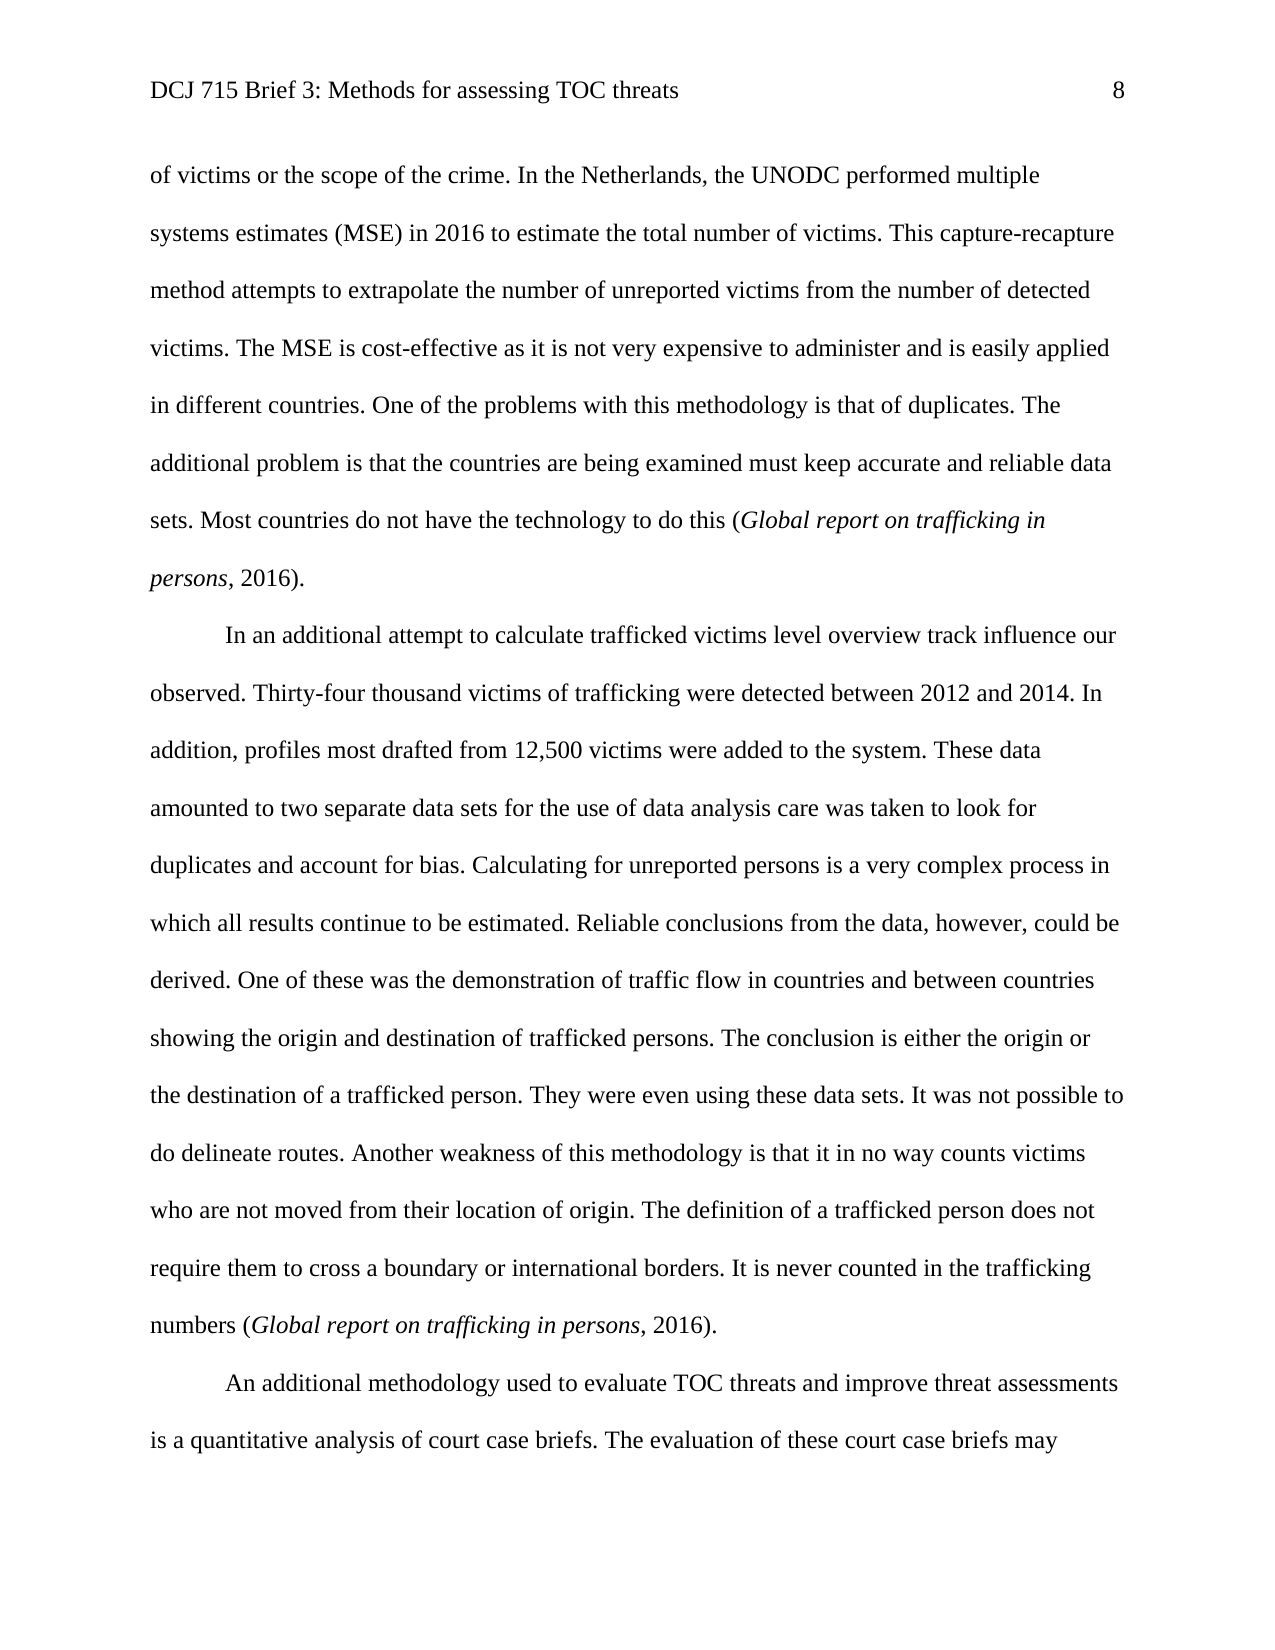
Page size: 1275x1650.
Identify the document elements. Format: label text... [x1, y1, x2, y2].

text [150, 1368, 1125, 1454]
text In an additional attempt to calculate trafficked victims level overview track influence our observed. Thirty-four thousand victims of trafficking were detected between 2012 and 2014. In addition, profiles most drafted from 12,500 victims were added to the system. These data amounted to two separate data sets for the use of data analysis care was taken to look for duplicates and account for bias. Calculating for unreported persons is a very complex process in which all results continue to be estimated. Reliable conclusions from the data, however, could be derived. One of these was the demonstration of traffic flow in countries and between countries showing the origin and destination of trafficked persons. The conclusion is either the origin or the destination of a trafficked person. They were even using these data sets. It was not possible to do delineate routes. Another weakness of this methodology is that it in no way counts victims who are not moved from their location of origin. The definition of a trafficked person does not require them to cross a boundary or international borders. It is never counted in the trafficking numbers (Global report on trafficking in persons, 2016). [150, 621, 1125, 1339]
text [150, 161, 1125, 592]
